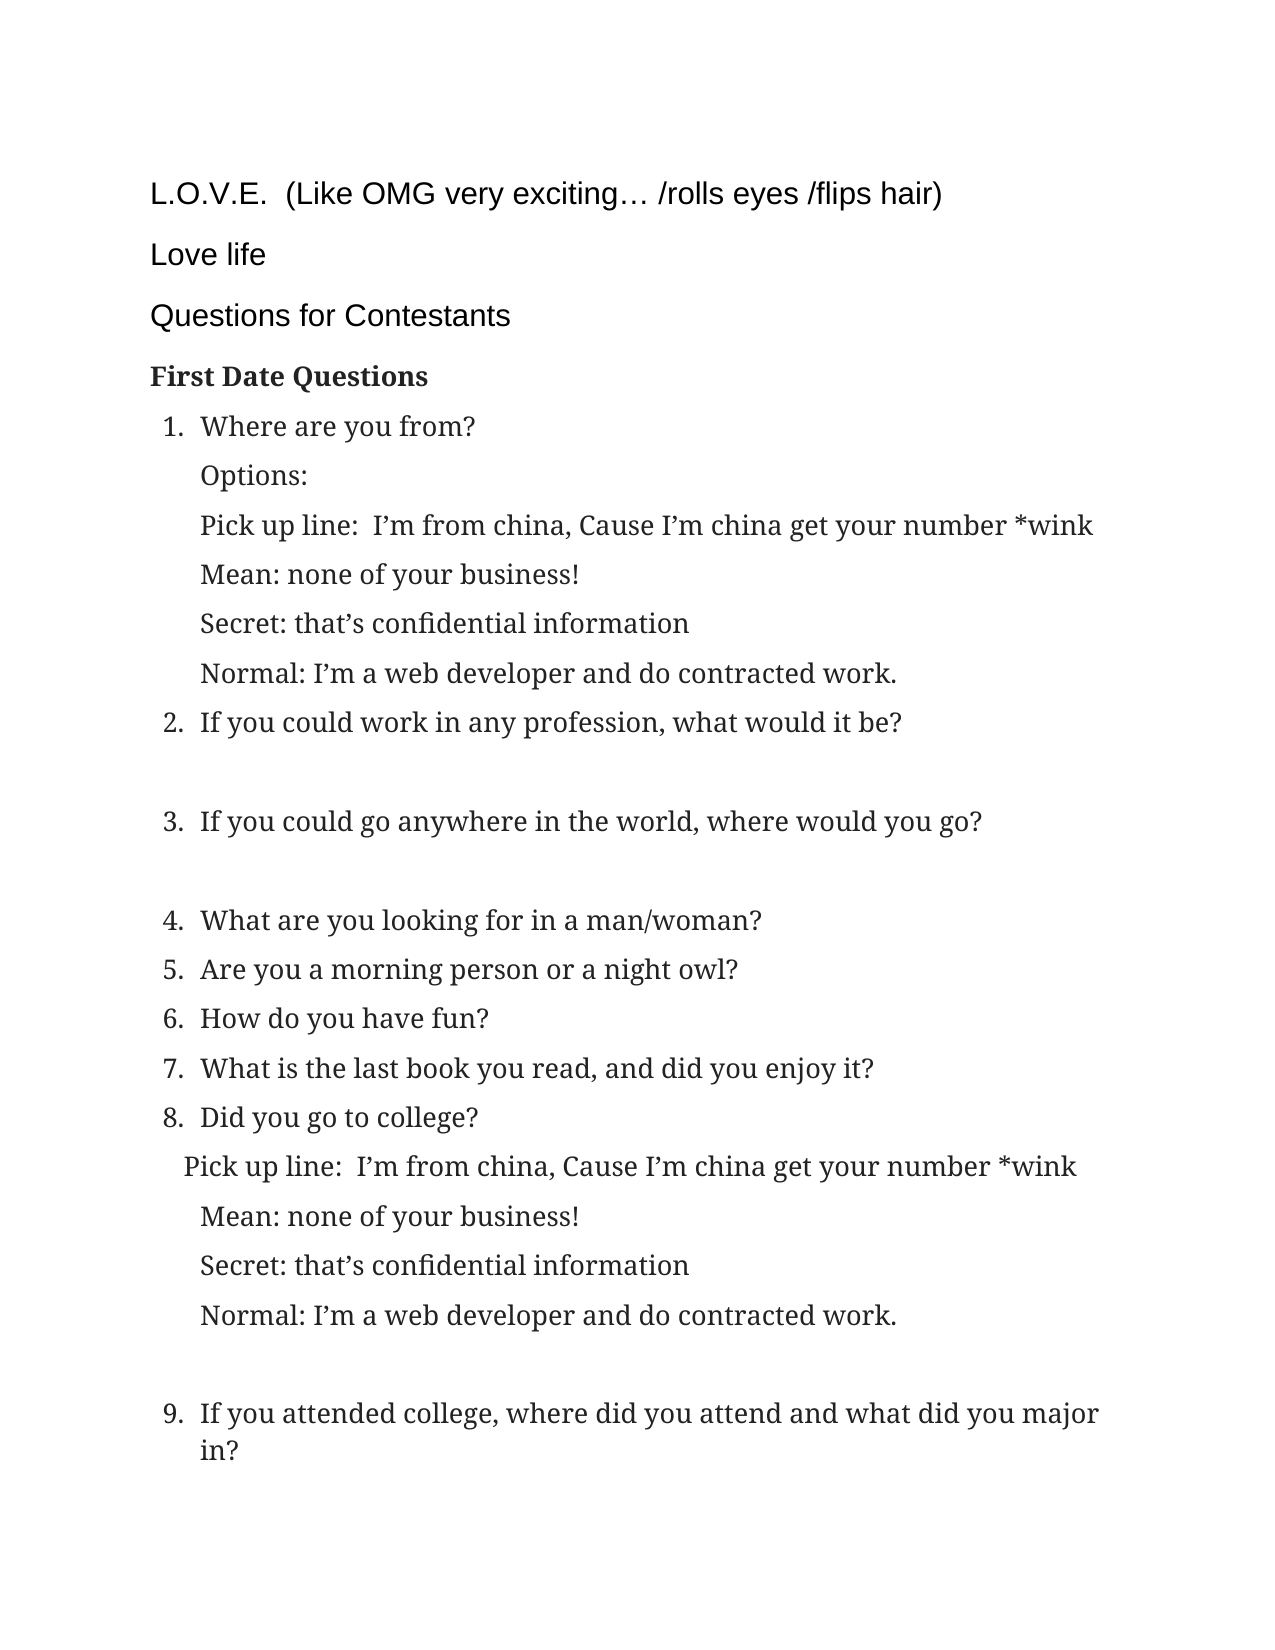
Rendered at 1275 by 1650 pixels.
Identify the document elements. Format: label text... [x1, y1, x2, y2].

text L.O.V.E. (Like OMG very exciting… /rolls eyes /flips hair) [150, 175, 1125, 211]
list Are you a morning person or a night owl? [162, 950, 1125, 987]
list If you could work in any profession, what would it be? [162, 703, 1125, 740]
list If you could go anywhere in the world, where would you go? [162, 802, 1125, 839]
text Mean: none of your business! [200, 1197, 1125, 1234]
text Normal: I’m a web developer and do contracted work. [200, 1296, 1125, 1333]
text Pick up line: I’m from china, Cause I’m china get your number *wink [162, 1148, 1125, 1185]
text First Date Questions [150, 358, 1125, 395]
text Pick up line: I’m from china, Cause I’m china get your number *wink [200, 506, 1125, 543]
list What are you looking for in a man/woman? [162, 901, 1125, 938]
list Did you go to college? [162, 1098, 1125, 1135]
text Options: [200, 457, 1125, 493]
list Where are you from? [162, 407, 1125, 444]
text Love life [150, 236, 1125, 272]
text Secret: that’s confidential information [200, 605, 1125, 642]
text Normal: I’m a web developer and do contracted work. [200, 654, 1125, 691]
text Secret: that’s confidential information [200, 1247, 1125, 1283]
list How do you have fun? [162, 1000, 1125, 1037]
list If you attended college, where did you attend and what did you major in? [162, 1395, 1125, 1468]
text Questions for Contestants [150, 297, 1125, 333]
text Mean: none of your business! [200, 555, 1125, 592]
list What is the last book you read, and did you enjoy it? [162, 1049, 1125, 1086]
